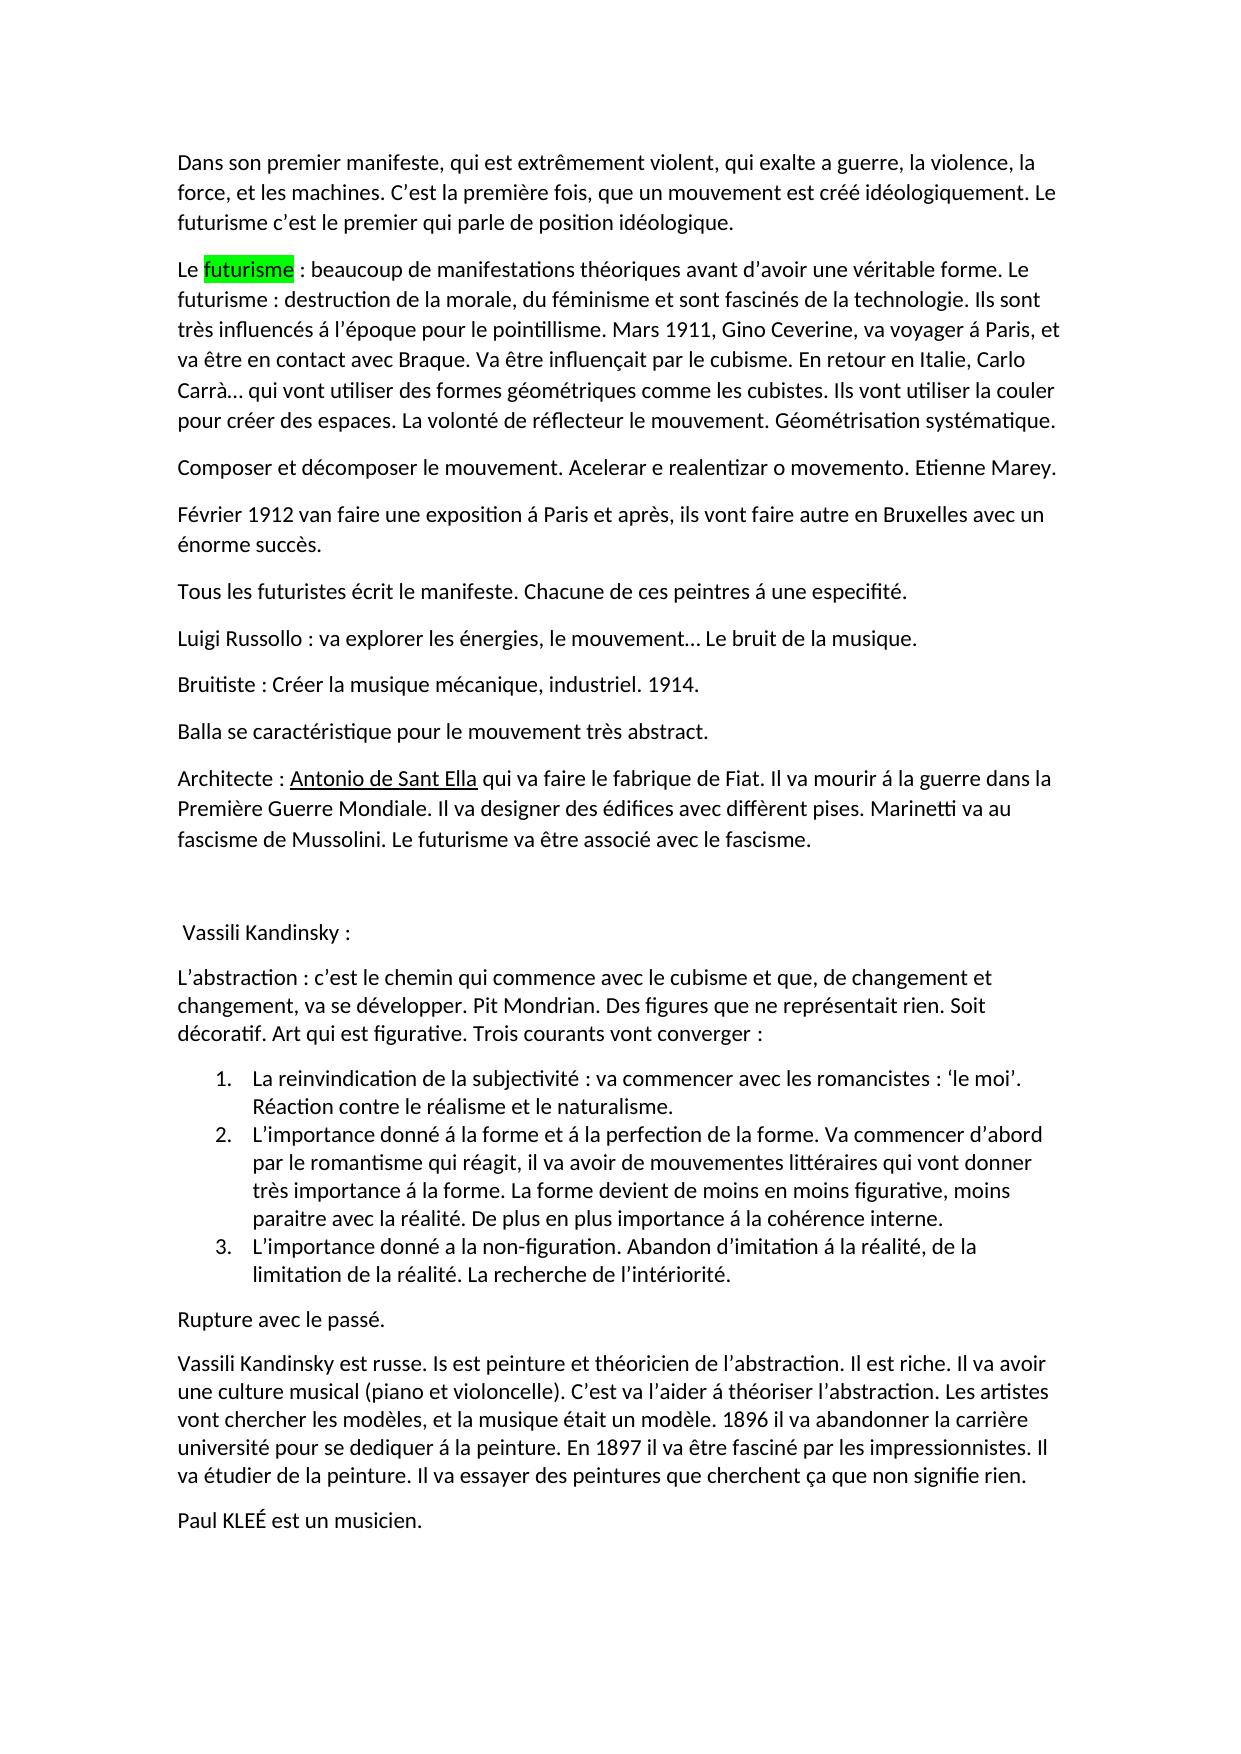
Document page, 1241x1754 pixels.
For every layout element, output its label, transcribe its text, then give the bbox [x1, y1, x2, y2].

list La reinvindication de la subjectivité : va commencer avec les romancistes : ‘le moi’. Réaction contre le réalisme et le naturalisme. [215, 1064, 1063, 1120]
text Composer et décomposer le mouvement. Acelerar e realentizar o movemento. Etienne Marey. [177, 453, 1063, 481]
text Balla se caractéristique pour le mouvement très abstract. [177, 717, 1063, 745]
text Paul KLEÉ est un musicien. [177, 1506, 1063, 1534]
text Bruitiste : Créer la musique mécanique, industriel. 1914. [177, 671, 1063, 698]
text Luigi Russollo : va explorer les énergies, le mouvement… Le bruit de la musique. [177, 624, 1063, 652]
text Février 1912 van faire une exposition á Paris et après, ils vont faire autre en Bruxelles avec un énorme succès. [177, 500, 1063, 558]
text Le futurisme : beaucoup de manifestations théoriques avant d’avoir une véritable forme. Le futurisme : destruction de la morale, du féminisme et sont fascinés de la technologie. Ils sont très influencés á l’époque pour le pointillisme. Mars 1911, Gino Ceverine, va voyager á Paris, et va être en contact avec Braque. Va être influençait par le cubisme. En retour en Italie, Carlo Carrà… qui vont utiliser des formes géométriques comme les cubistes. Ils vont utiliser la couler pour créer des espaces. La volonté de réflecteur le mouvement. Géométrisation systématique. [177, 255, 1063, 434]
text Architecte : Antonio de Sant Ella qui va faire le fabrique de Fiat. Il va mourir á la guerre dans la Première Guerre Mondiale. Il va designer des édifices avec diffèrent pises. Marinetti va au fascisme de Mussolini. Le futurisme va être associé avec le fascisme. [177, 764, 1063, 853]
text Dans son premier manifeste, qui est extrêmement violent, qui exalte a guerre, la violence, la force, et les machines. C’est la première fois, que un mouvement est créé idéologiquement. Le futurisme c’est le premier qui parle de position idéologique. [177, 148, 1063, 236]
text Tous les futuristes écrit le manifeste. Chacune de ces peintres á une especifité. [177, 577, 1063, 605]
text L’abstraction : c’est le chemin qui commence avec le cubisme et que, de changement et changement, va se développer. Pit Mondrian. Des figures que ne représentait rien. Soit décoratif. Art qui est figurative. Trois courants vont converger : [177, 963, 1063, 1047]
text Rupture avec le passé. [177, 1305, 1063, 1333]
list L’importance donné a la non-figuration. Abandon d’imitation á la réalité, de la limitation de la réalité. La recherche de l’intériorité. [215, 1232, 1063, 1288]
text Vassili Kandinsky est russe. Is est peinture et théoricien de l’abstraction. Il est riche. Il va avoir une culture musical (piano et violoncelle). C’est va l’aider á théoriser l’abstraction. Les artistes vont chercher les modèles, et la musique était un modèle. 1896 il va abandonner la carrière université pour se dediquer á la peinture. En 1897 il va être fasciné par les impressionnistes. Il va étudier de la peinture. Il va essayer des peintures que cherchent ça que non signifie rien. [177, 1349, 1063, 1489]
text Vassili Kandinsky : [177, 918, 1063, 946]
list L’importance donné á la forme et á la perfection de la forme. Va commencer d’abord par le romantisme qui réagit, il va avoir de mouvementes littéraires qui vont donner très importance á la forme. La forme devient de moins en moins figurative, moins paraitre avec la réalité. De plus en plus importance á la cohérence interne. [215, 1120, 1063, 1232]
